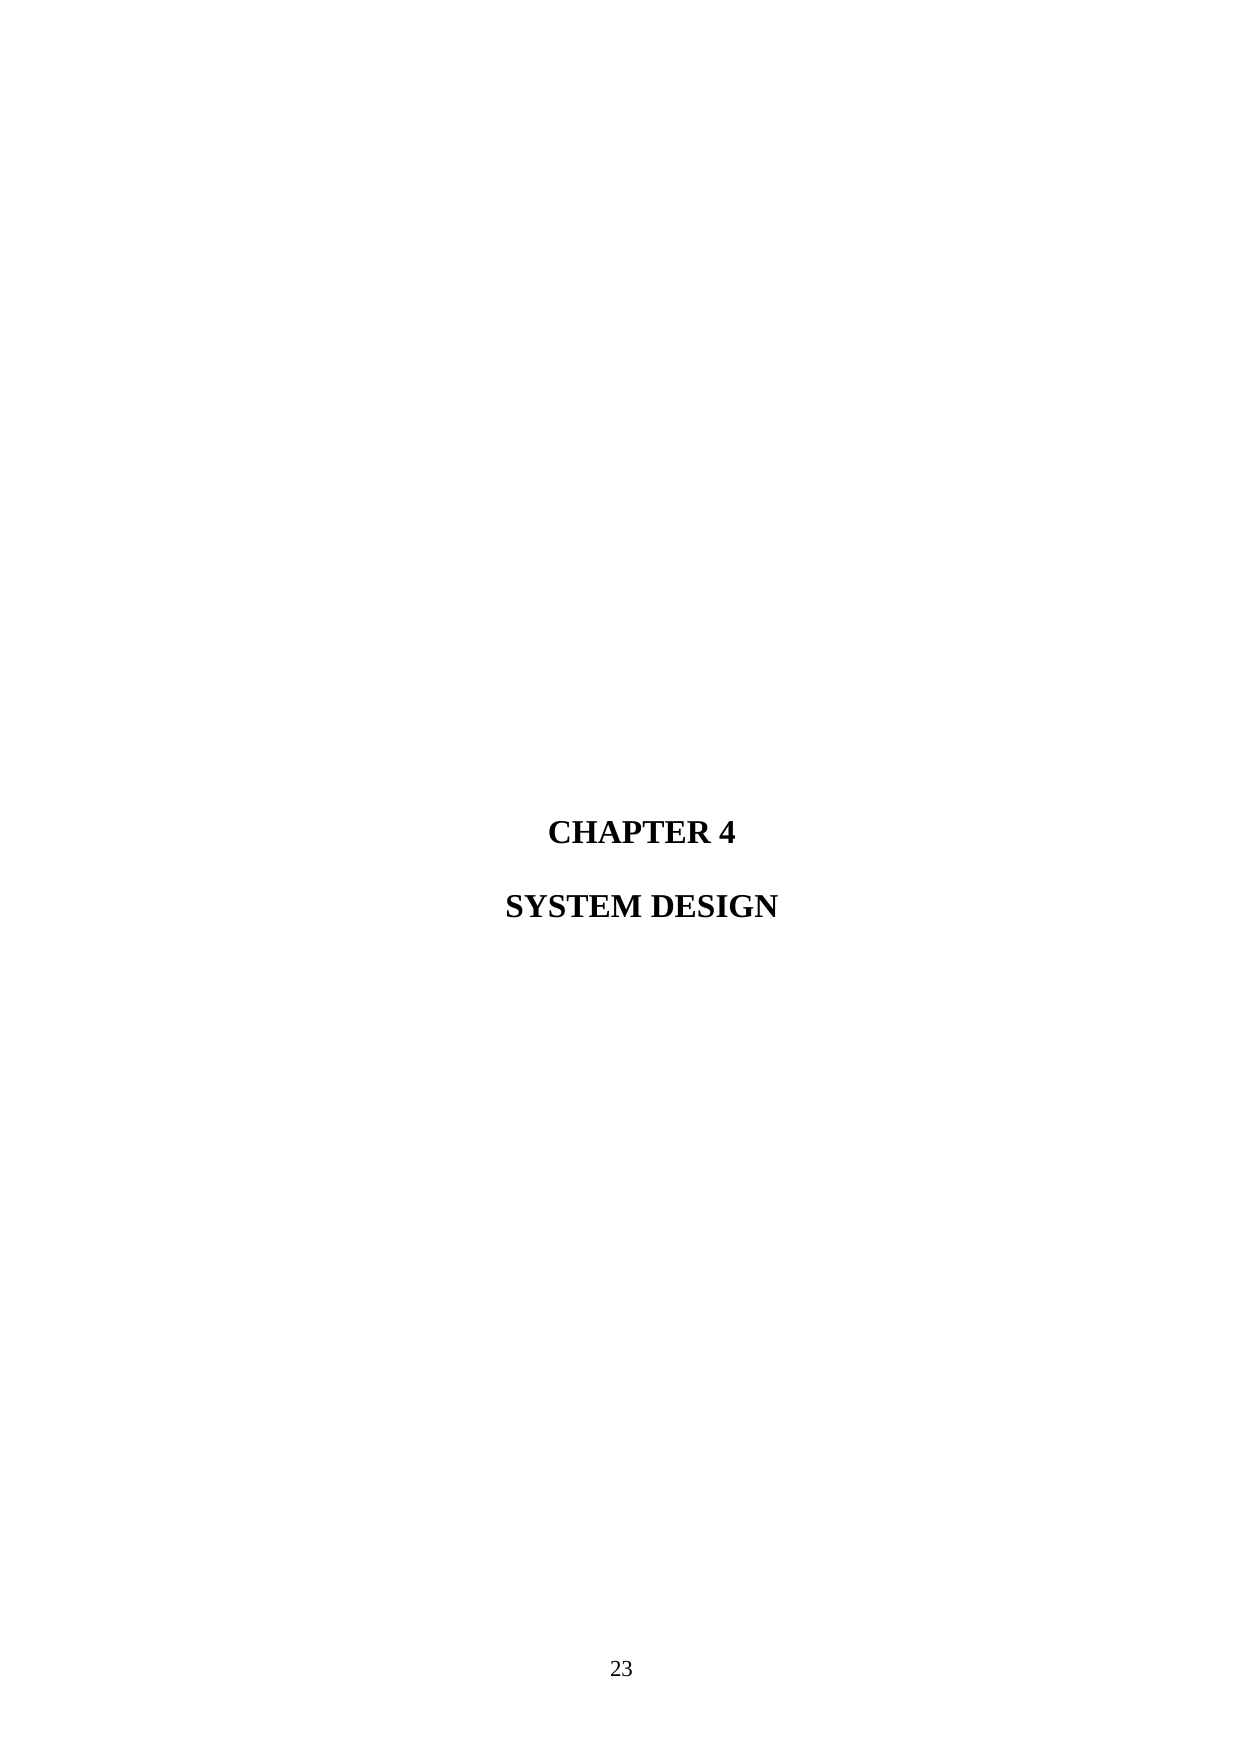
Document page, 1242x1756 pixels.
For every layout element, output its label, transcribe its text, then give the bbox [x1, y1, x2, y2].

text SYSTEM DESIGN [150, 886, 1133, 924]
text CHAPTER 4 [150, 813, 1133, 851]
